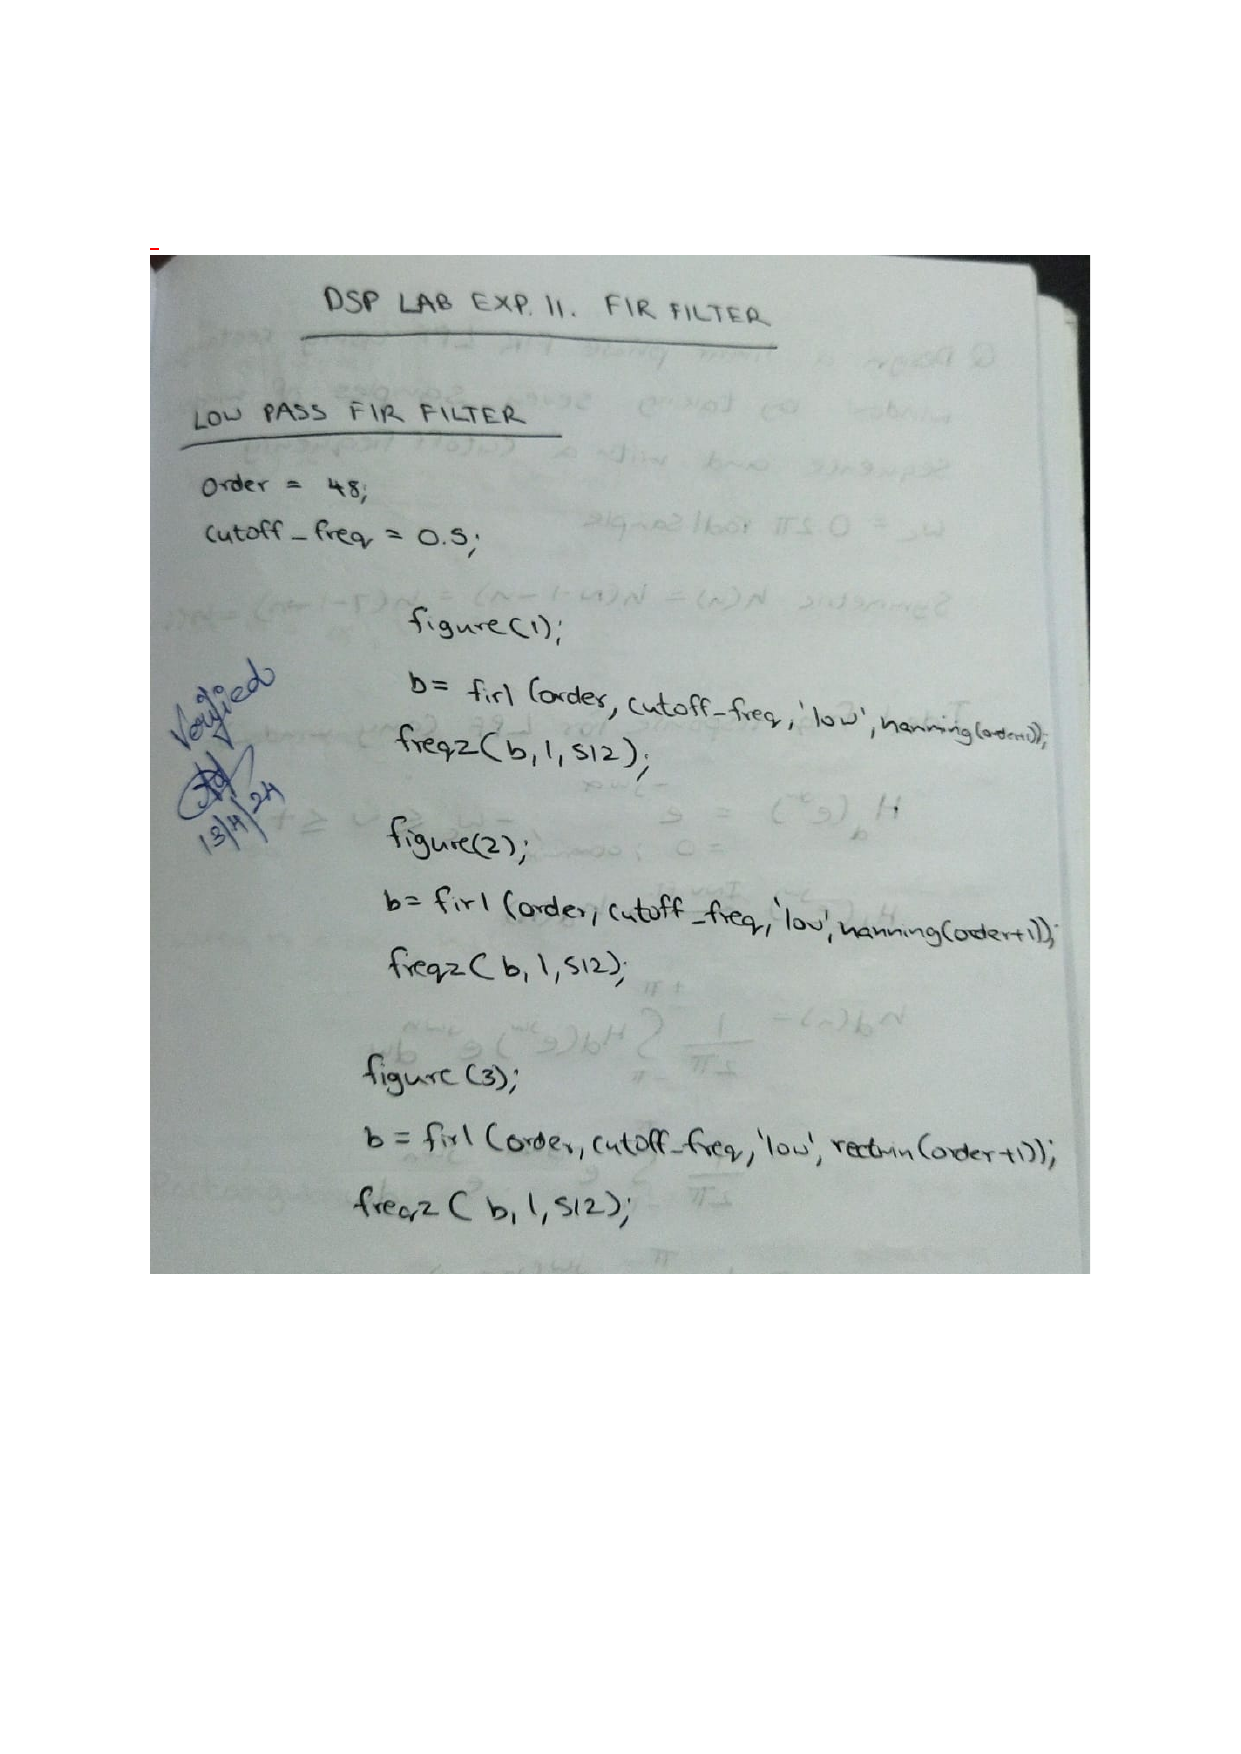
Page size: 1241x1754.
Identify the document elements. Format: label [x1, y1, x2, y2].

picture [150, 255, 1091, 1274]
